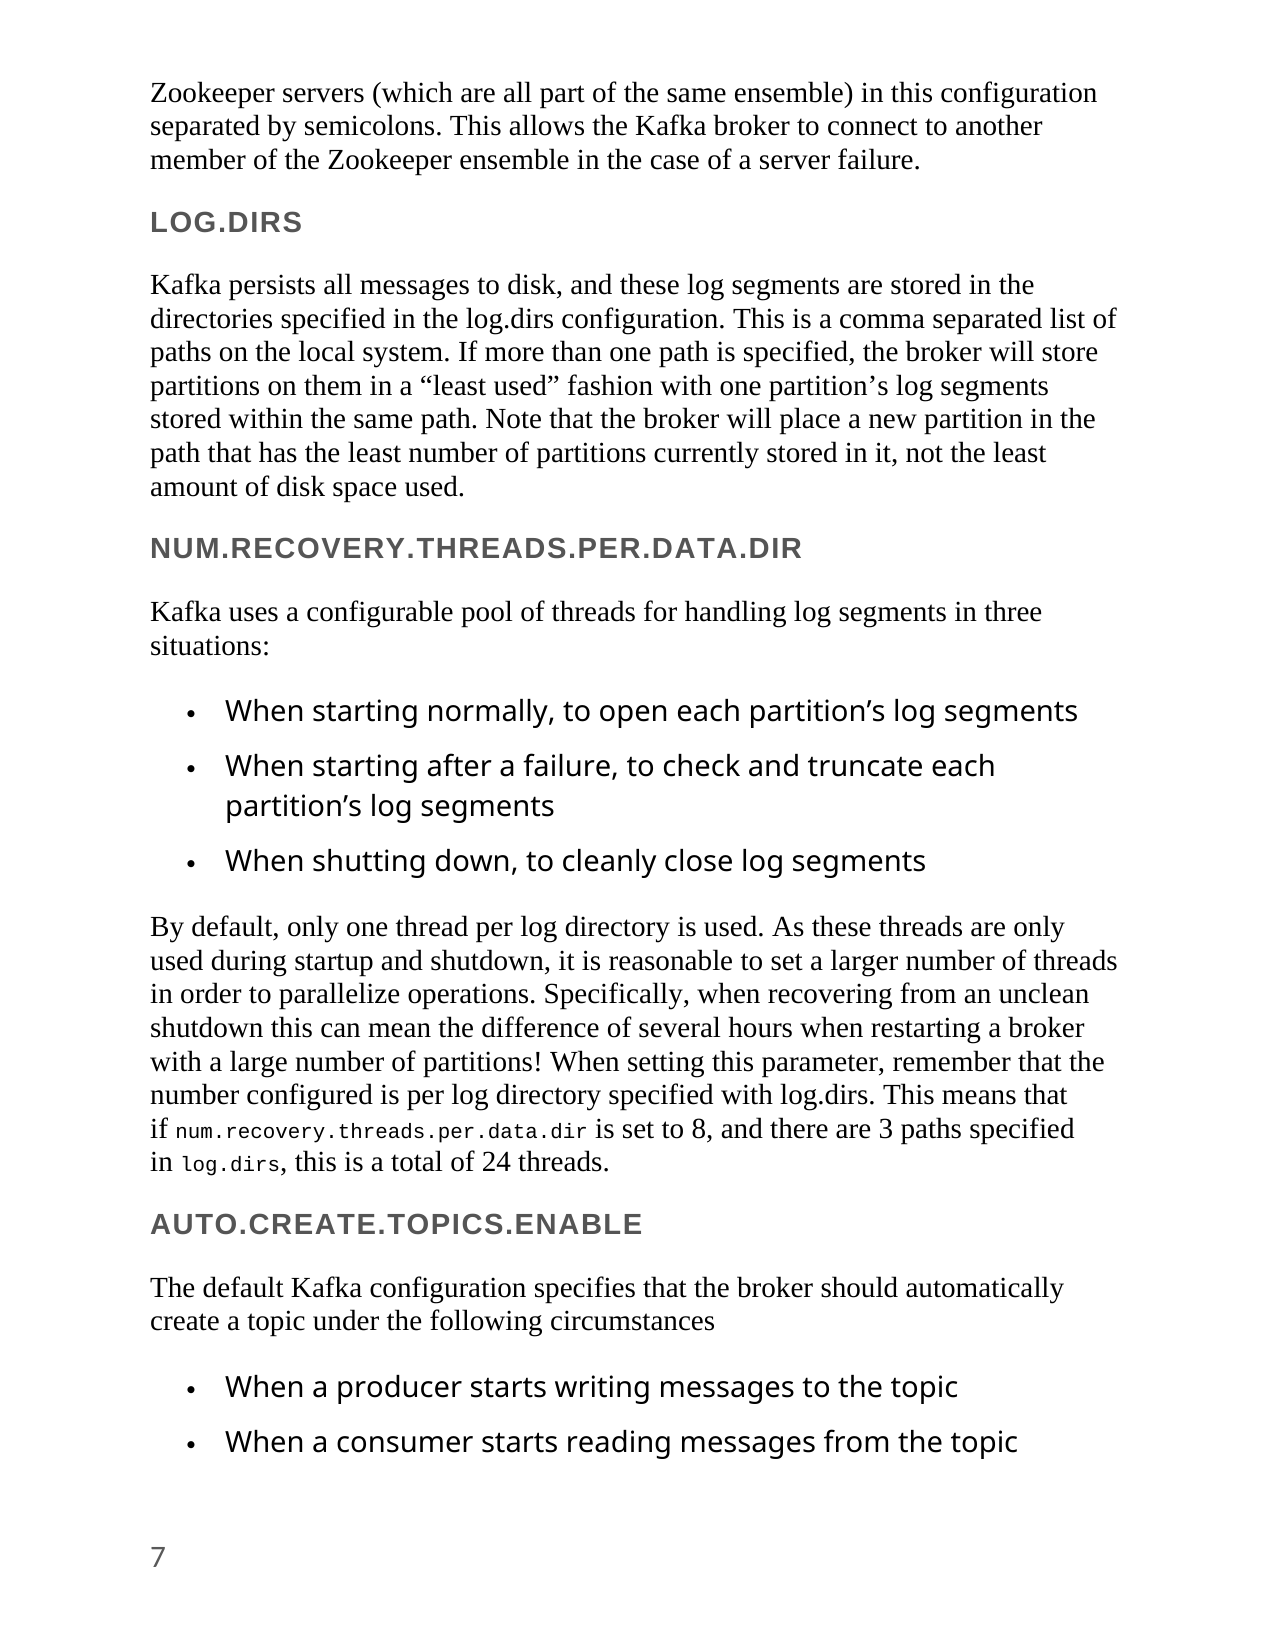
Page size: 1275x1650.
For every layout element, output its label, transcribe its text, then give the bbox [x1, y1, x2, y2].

text LOG.DIRS [150, 205, 1125, 238]
text Kafka uses a configurable pool of threads for handling log segments in three situations: [150, 594, 1125, 661]
text The default Kafka configuration specifies that the broker should automatically create a topic under the following circumstances [150, 1270, 1125, 1337]
list When starting normally, to open each partition’s log segments [187, 690, 1125, 730]
list When a producer starts writing messages to the topic [187, 1366, 1125, 1406]
text Kafka persists all messages to disk, and these log segments are stored in the directories specified in the log.dirs configuration. This is a comma separated list of paths on the local system. If more than one path is specified, the broker will store partitions on them in a “least used” fashion with one partition’s log segments stored within the same path. Note that the broker will place a new partition in the path that has the least number of partitions currently stored in it, not the least amount of disk space used. [150, 267, 1125, 502]
text By default, only one thread per log directory is used. As these threads are only used during startup and shutdown, it is reasonable to set a larger number of threads in order to parallelize operations. Specifically, when recovering from an unclean shutdown this can mean the difference of several hours when restarting a broker with a large number of partitions! When setting this parameter, remember that the number configured is per log directory specified with log.dirs. This means that if num.recovery.threads.per.data.dir is set to 8, and there are 3 paths specified in log.dirs, this is a total of 24 threads. [150, 909, 1125, 1178]
list When starting after a failure, to check and truncate each partition’s log segments [187, 746, 1125, 825]
list When a consumer starts reading messages from the topic [187, 1421, 1125, 1461]
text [150, 75, 1125, 176]
text AUTO.CREATE.TOPICS.ENABLE [150, 1207, 1125, 1241]
text NUM.RECOVERY.THREADS.PER.DATA.DIR [150, 531, 1125, 565]
list When shutting down, to cleanly close log segments [187, 841, 1125, 880]
